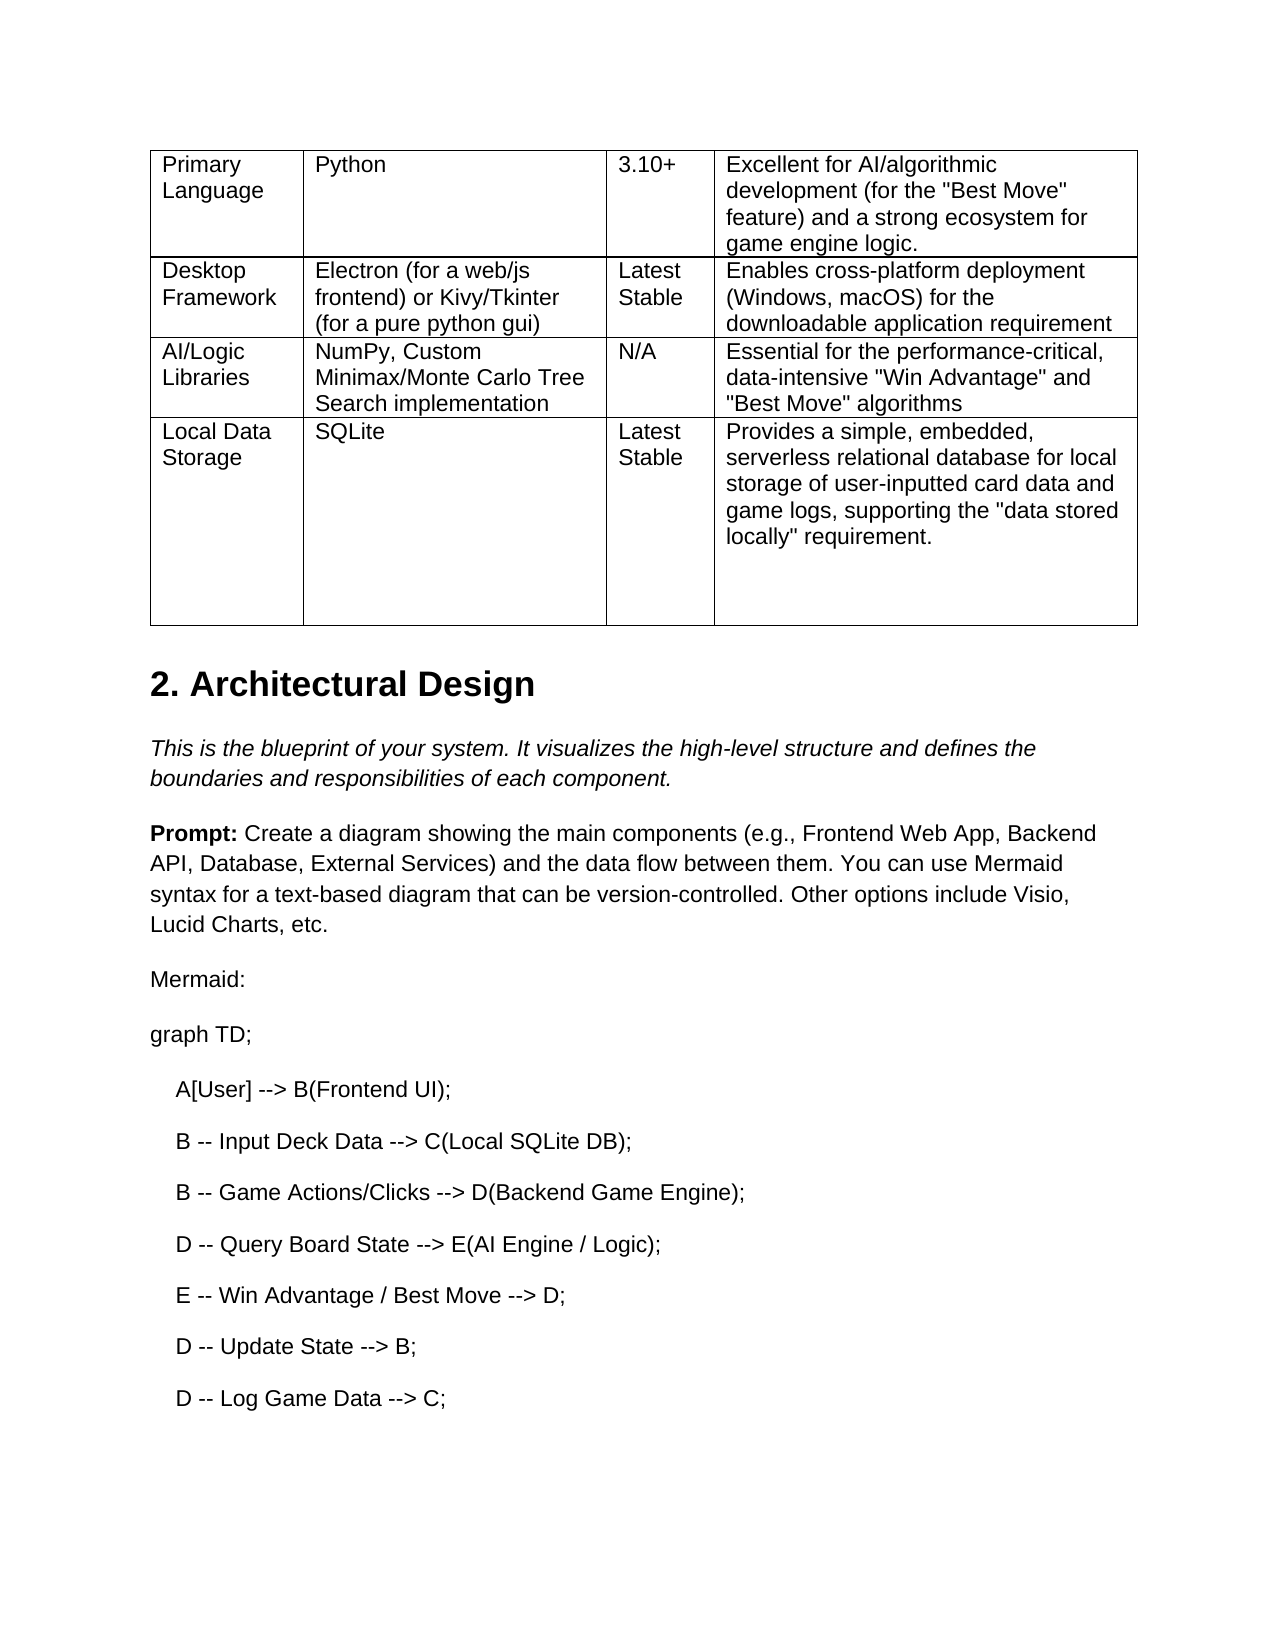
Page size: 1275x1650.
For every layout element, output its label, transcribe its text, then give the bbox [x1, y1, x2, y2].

table_cell Enables cross-platform deployment (Windows, macOS) for the downloadable application requirement [715, 258, 1137, 337]
table_cell Latest Stable [607, 258, 714, 337]
table_cell Python [304, 151, 606, 256]
text Mermaid: [150, 966, 1125, 992]
table_cell Excellent for AI/algorithmic development (for the "Best Move" feature) and a strong ecosystem for game engine logic. [715, 151, 1137, 256]
text This is the blueprint of your system. It visualizes the high-level structure and defines the boundaries and responsibilities of each component. [150, 735, 1125, 791]
table_cell Local Data Storage [151, 418, 303, 624]
text E -- Win Advantage / Best Move --> D; [150, 1282, 1125, 1308]
subtitle 2. Architectural Design [150, 663, 1125, 704]
text D -- Update State --> B; [150, 1333, 1125, 1359]
table_cell Latest Stable [607, 418, 714, 624]
text graph TD; [150, 1021, 1125, 1048]
text D -- Log Game Data --> C; [150, 1384, 1125, 1411]
text B -- Game Actions/Clicks --> D(Backend Game Engine); [150, 1179, 1125, 1206]
table_cell Primary Language [151, 151, 303, 256]
table_cell Essential for the performance-critical, data-intensive "Win Advantage" and "Best Move" algorithms [715, 338, 1137, 417]
text D -- Query Board State --> E(AI Engine / Logic); [150, 1231, 1125, 1257]
table_cell N/A [607, 338, 714, 417]
table_cell Electron (for a web/js frontend) or Kivy/Tkinter (for a pure python gui) [304, 258, 606, 337]
table_cell Desktop Framework [151, 258, 303, 337]
table_cell SQLite [304, 418, 606, 624]
table_cell NumPy, Custom Minimax/Monte Carlo Tree Search implementation [304, 338, 606, 417]
text Prompt: Create a diagram showing the main components (e.g., Frontend Web App, Backend API, Database, External Services) and the data flow between them. You can use Mermaid syntax for a text-based diagram that can be version-controlled. Other options include Visio, Lucid Charts, etc. [150, 820, 1125, 937]
table_cell Provides a simple, embedded, serverless relational database for local storage of user-inputted card data and game logs, supporting the "data stored locally" requirement. [715, 418, 1137, 624]
table_cell 3.10+ [607, 151, 714, 256]
text A[User] --> B(Frontend UI); [150, 1076, 1125, 1103]
text B -- Input Deck Data --> C(Local SQLite DB); [150, 1128, 1125, 1154]
table_cell AI/Logic Libraries [151, 338, 303, 417]
